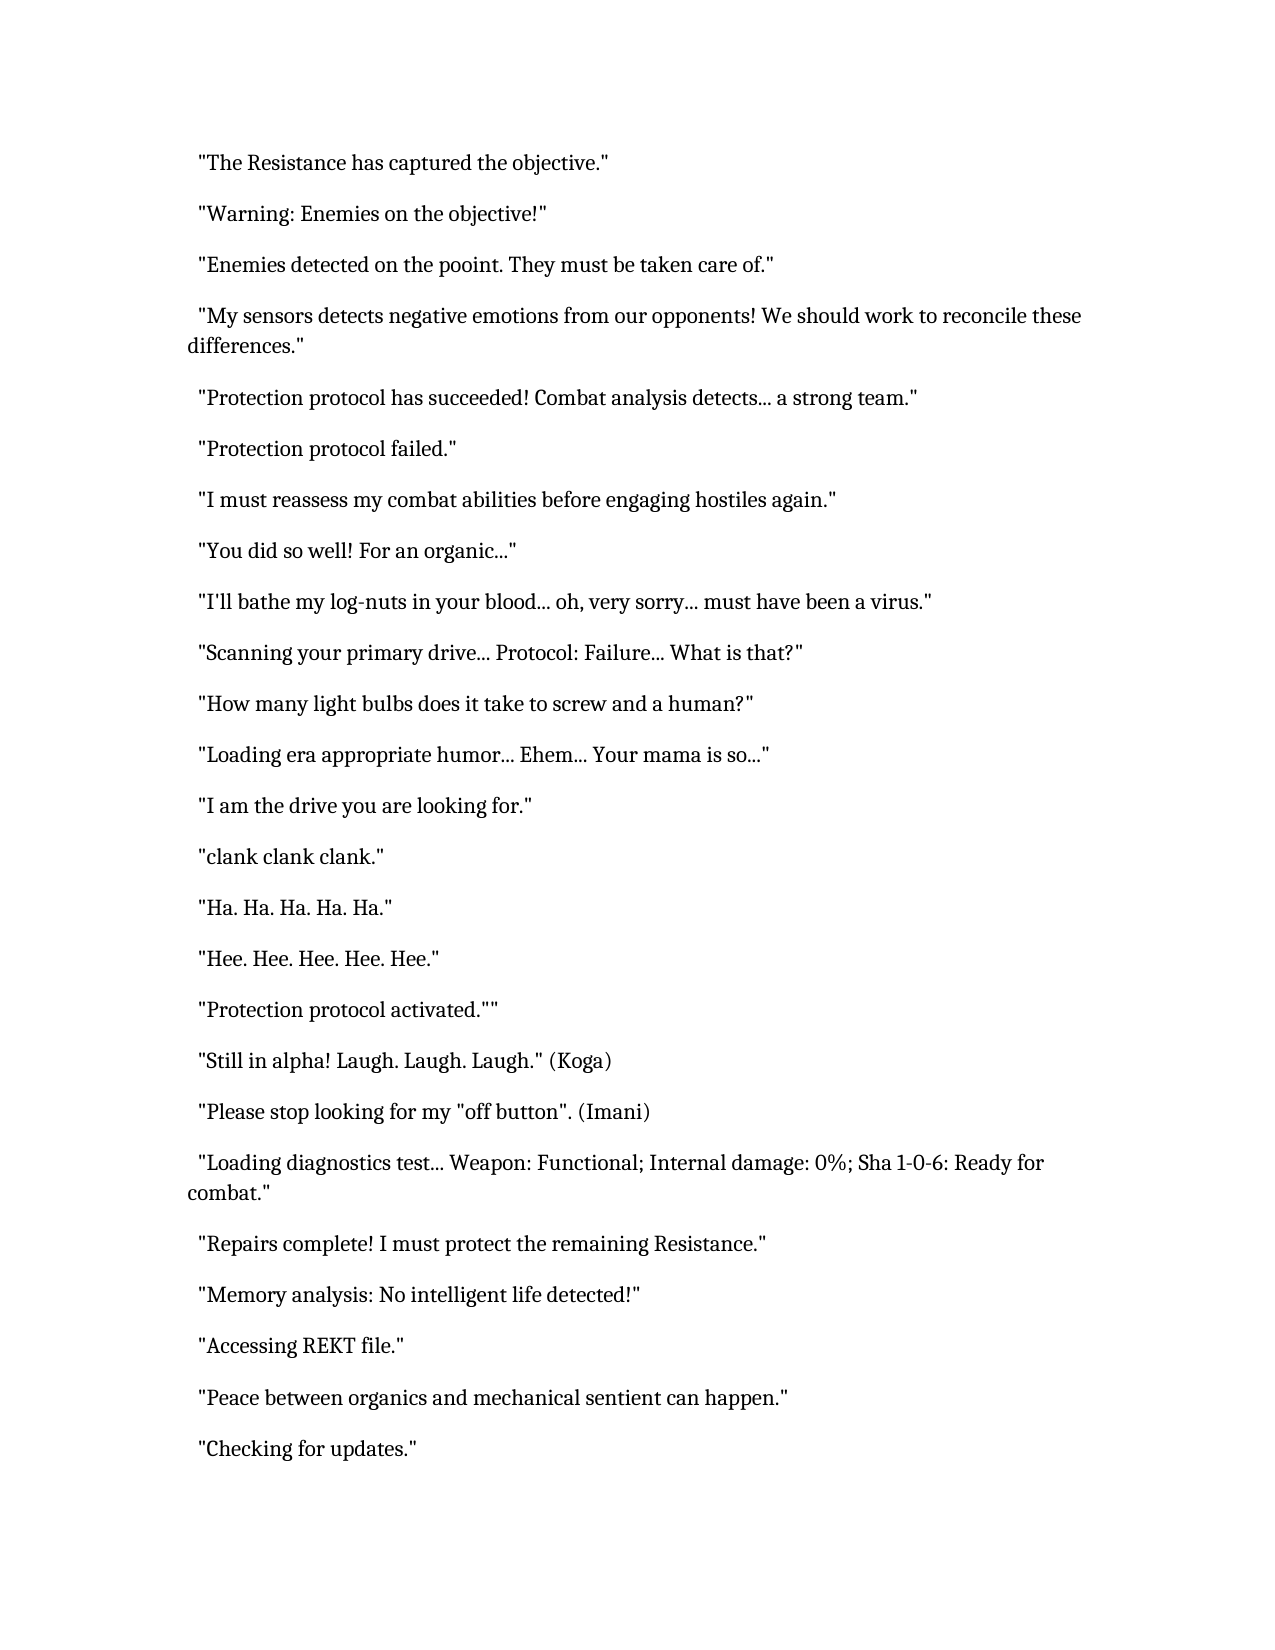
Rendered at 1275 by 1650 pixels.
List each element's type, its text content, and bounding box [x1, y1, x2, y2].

text "Hee. Hee. Hee. Hee. Hee." [187, 946, 1087, 972]
text "I must reassess my combat abilities before engaging hostiles again." [187, 486, 1087, 513]
text "I am the drive you are looking for." [187, 793, 1087, 819]
text "Enemies detected on the pooint. They must be taken care of." [187, 252, 1087, 278]
text "Protection protocol activated."" [187, 997, 1087, 1023]
text "Scanning your primary drive... Protocol: Failure... What is that?" [187, 639, 1087, 666]
text "The Resistance has captured the objective." [187, 150, 1087, 176]
text "Protection protocol has succeeded! Combat analysis detects... a strong team." [187, 384, 1087, 411]
text "How many light bulbs does it take to screw and a human?" [187, 691, 1087, 717]
text "Ha. Ha. Ha. Ha. Ha." [187, 895, 1087, 921]
text "You did so well! For an organic..." [187, 537, 1087, 564]
text "Still in alpha! Laugh. Laugh. Laugh." (Koga) [187, 1048, 1087, 1074]
text "Loading diagnostics test... Weapon: Functional; Internal damage: 0%; Sha 1-0-6: Ready for combat." [187, 1150, 1087, 1207]
text "Checking for updates." [187, 1435, 1087, 1462]
text "clank clank clank." [187, 844, 1087, 870]
text "Memory analysis: No intelligent life detected!" [187, 1282, 1087, 1309]
text "Repairs complete! I must protect the remaining Resistance." [187, 1231, 1087, 1258]
text "Accessing REKT file." [187, 1333, 1087, 1360]
text "Please stop looking for my "off button". (Imani) [187, 1099, 1087, 1125]
text "Warning: Enemies on the objective!" [187, 201, 1087, 227]
text "I'll bathe my log-nuts in your blood... oh, very sorry... must have been a virus." [187, 588, 1087, 615]
text "Peace between organics and mechanical sentient can happen." [187, 1384, 1087, 1411]
text "Loading era appropriate humor... Ehem... Your mama is so..." [187, 742, 1087, 768]
text "Protection protocol failed." [187, 435, 1087, 462]
text "My sensors detects negative emotions from our opponents! We should work to reconcile these differences." [187, 303, 1087, 360]
